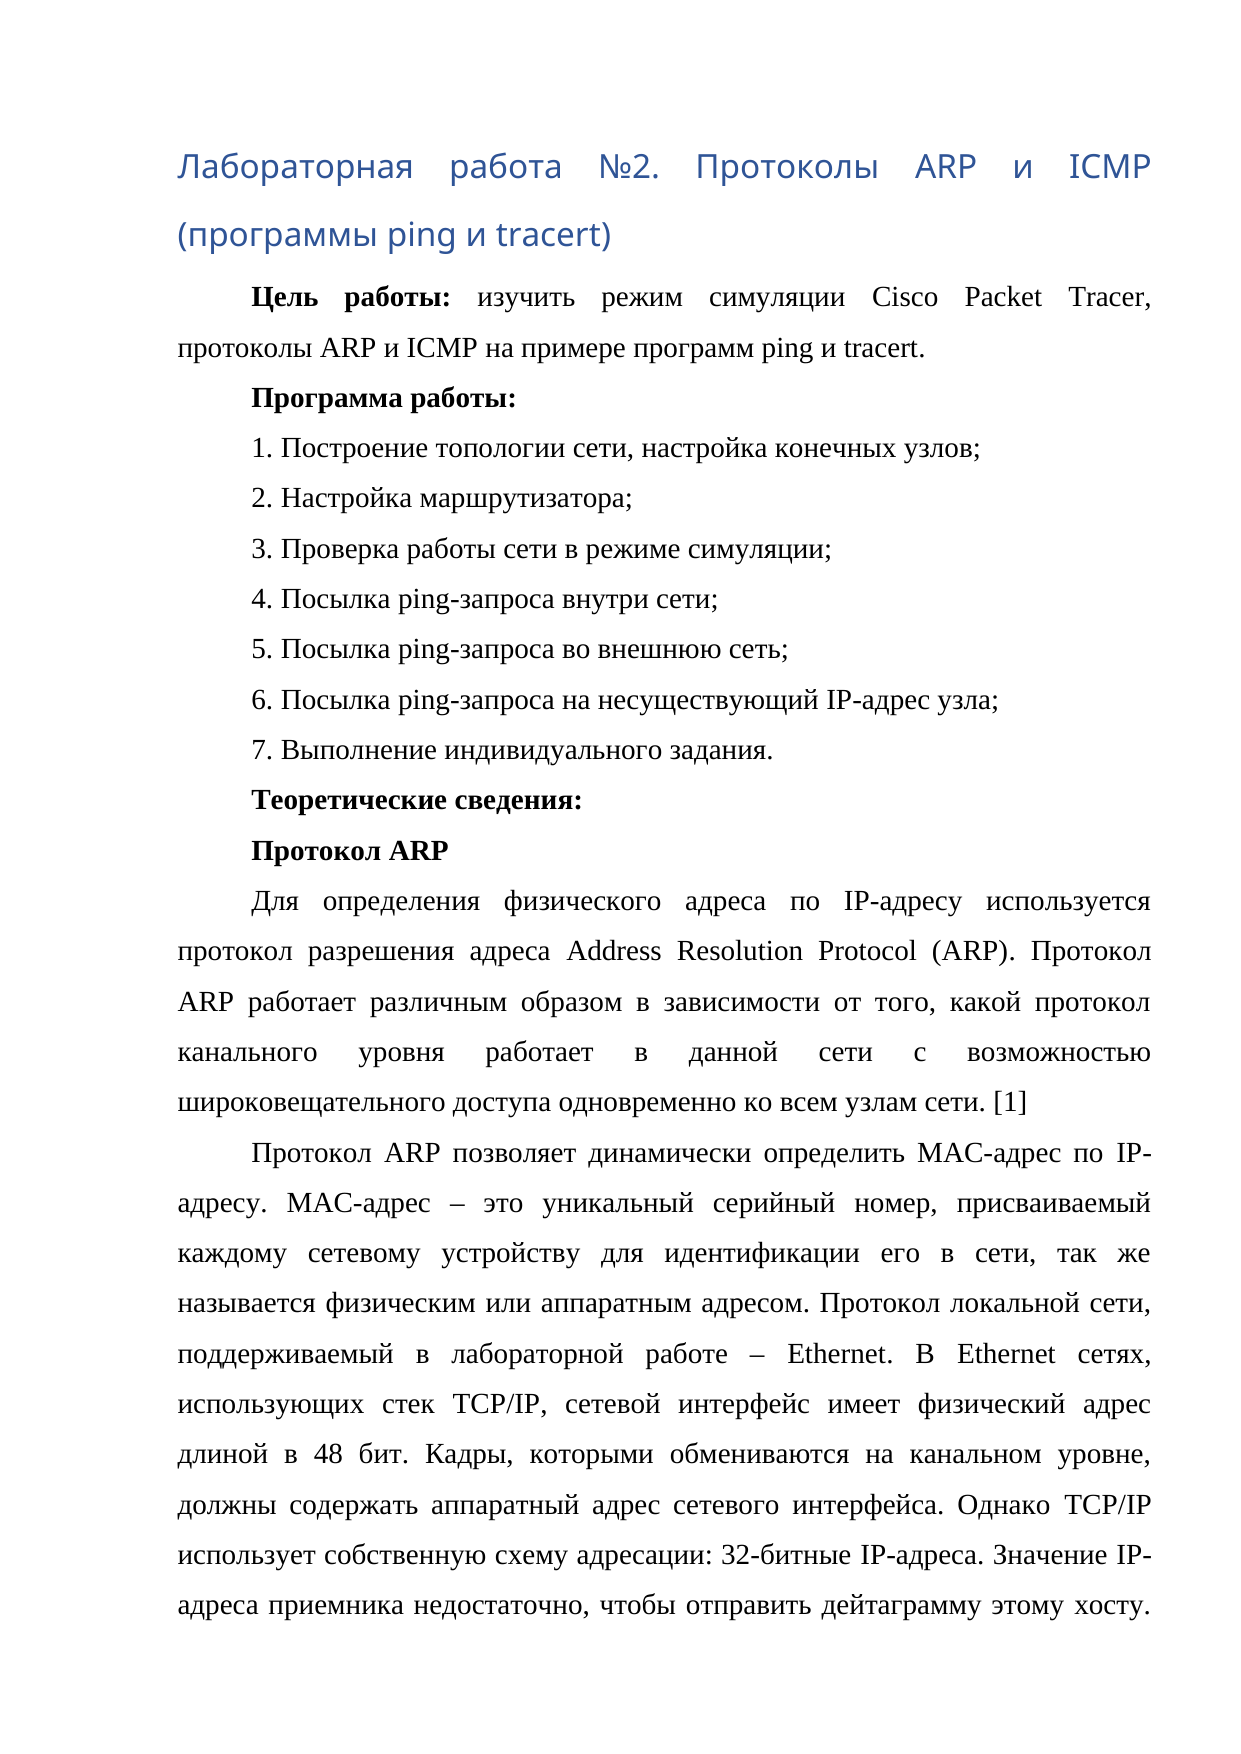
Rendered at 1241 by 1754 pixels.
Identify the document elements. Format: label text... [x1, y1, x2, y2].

list Проверка работы сети в режиме симуляции; [177, 531, 1152, 564]
subtitle Лабораторная работа №2. Протоколы ARP и ICMP (программы ping и tracert) [177, 143, 1152, 257]
list Настройка маршрутизатора; [177, 481, 1152, 514]
text Цель работы: изучить режим симуляции Cisco Packet Tracer, протоколы ARP и ICMP на примере программ ping и tracert. [177, 279, 1152, 363]
text Программа работы: [177, 380, 1152, 413]
list Посылка ping-запроса на несуществующий IP-адрес узла; [177, 682, 1152, 715]
list Выполнение индивидуального задания. [177, 732, 1152, 766]
text Протокол ARP [177, 833, 1152, 866]
list Посылка ping-запроса во внешнюю сеть; [177, 632, 1152, 665]
list Посылка ping-запроса внутри сети; [177, 581, 1152, 615]
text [177, 1135, 1152, 1621]
list Построение топологии сети, настройка конечных узлов; [177, 430, 1152, 464]
text Теоретические сведения: [177, 782, 1152, 816]
text Для определения физического адреса по IP-адресу используется протокол разрешения адреса Address Resolution Protocol (ARP). Протокол ARP работает различным образом в зависимости от того, какой протокол канального уровня работает в данной сети с возможностью широковещательного доступа одновременно ко всем узлам сети. [1] [177, 883, 1152, 1118]
